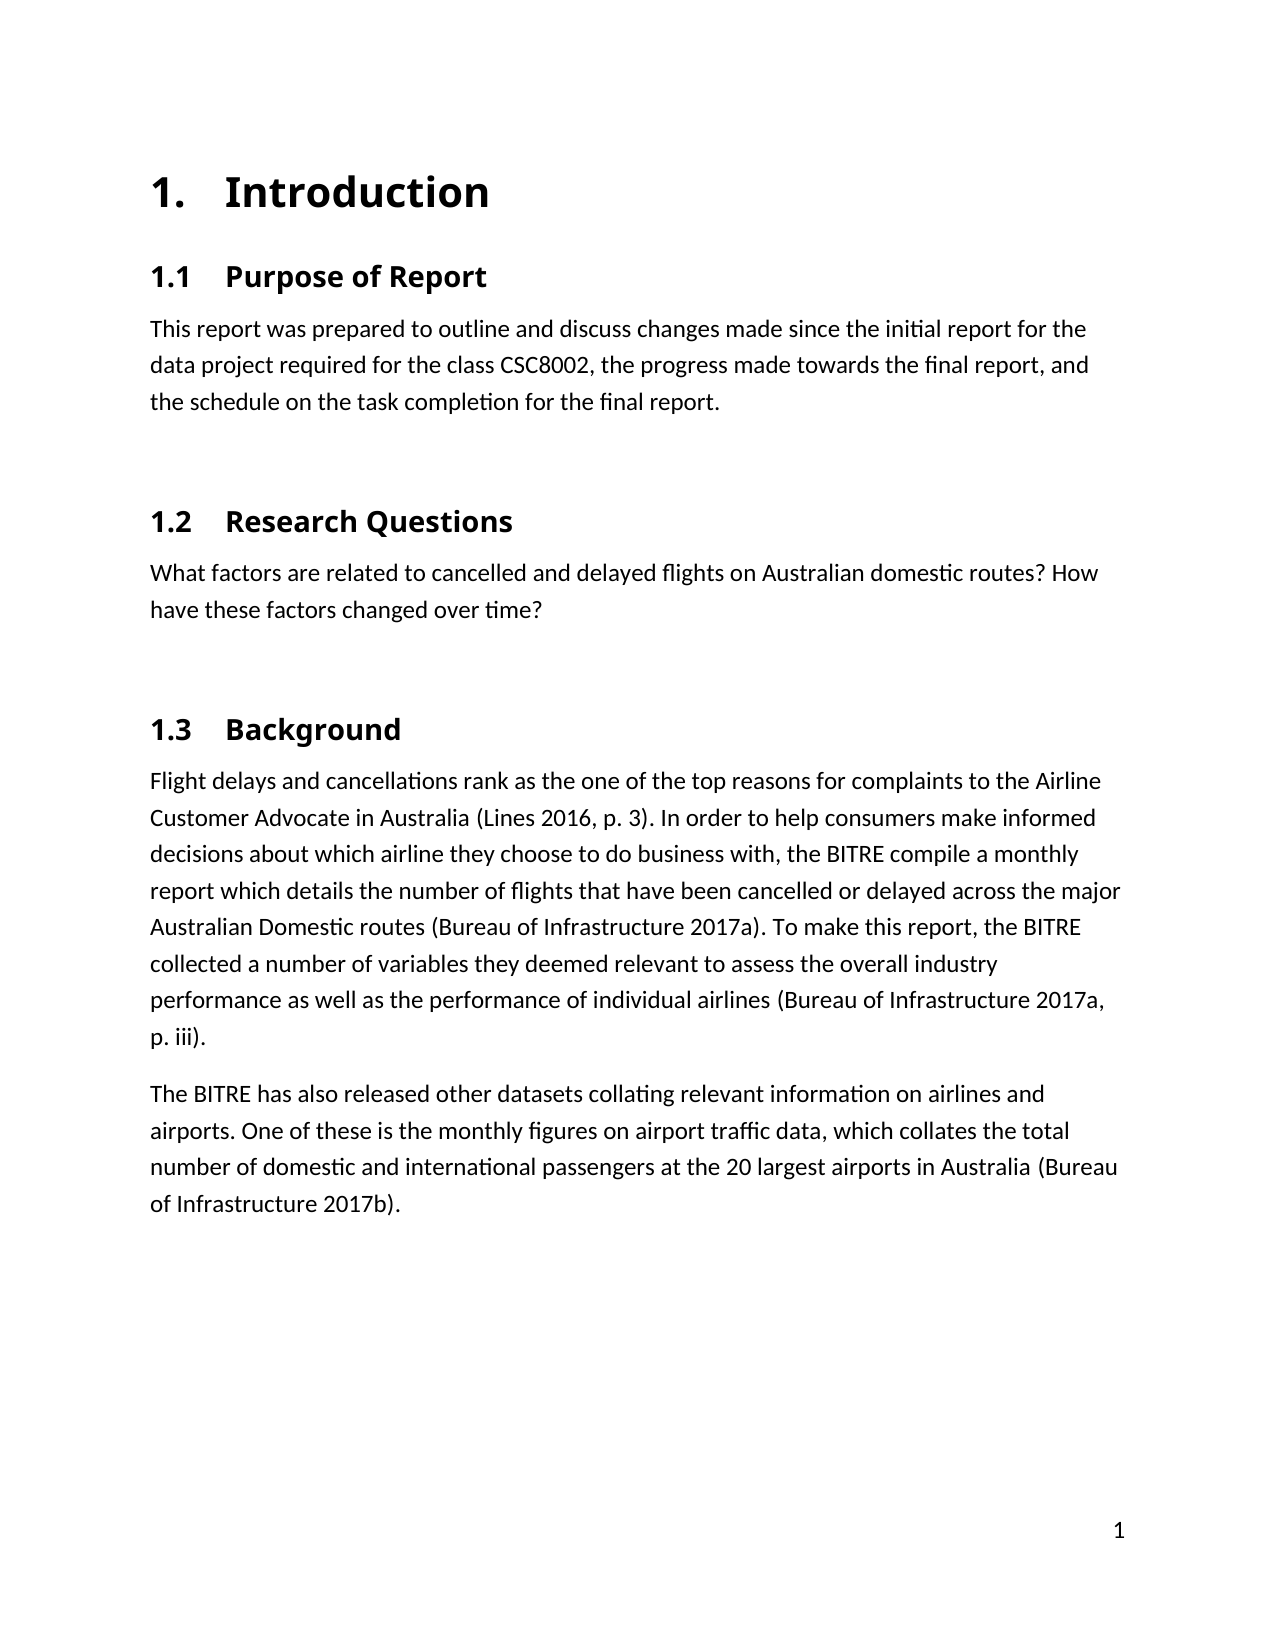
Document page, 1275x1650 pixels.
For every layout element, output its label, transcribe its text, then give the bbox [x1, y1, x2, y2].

text Flight delays and cancellations rank as the one of the top reasons for complaints to the Airline Customer Advocate in Australia (Lines 2016, p. 3). In order to help consumers make informed decisions about which airline they choose to do business with, the BITRE compile a monthly report which details the number of flights that have been cancelled or delayed across the major Australian Domestic routes (Bureau of Infrastructure 2017a). To make this report, the BITRE collected a number of variables they deemed relevant to assess the overall industry performance as well as the performance of individual airlines (Bureau of Infrastructure 2017a, p. iii). [150, 765, 1125, 1052]
subtitle Introduction [150, 162, 1125, 219]
subtitle Research Questions [150, 501, 1125, 541]
text This report was prepared to outline and discuss changes made since the initial report for the data project required for the class CSC8002, the progress made towards the final report, and the schedule on the task completion for the final report. [150, 313, 1125, 417]
subtitle Purpose of Report [150, 257, 1125, 296]
subtitle Background [150, 709, 1125, 748]
text The BITRE has also released other datasets collating relevant information on airlines and airports. One of these is the monthly figures on airport traffic data, which collates the total number of domestic and international passengers at the 20 largest airports in Australia (Bureau of Infrastructure 2017b). [150, 1078, 1125, 1219]
text What factors are related to cancelled and delayed flights on Australian domestic routes? How have these factors changed over time? [150, 557, 1125, 624]
